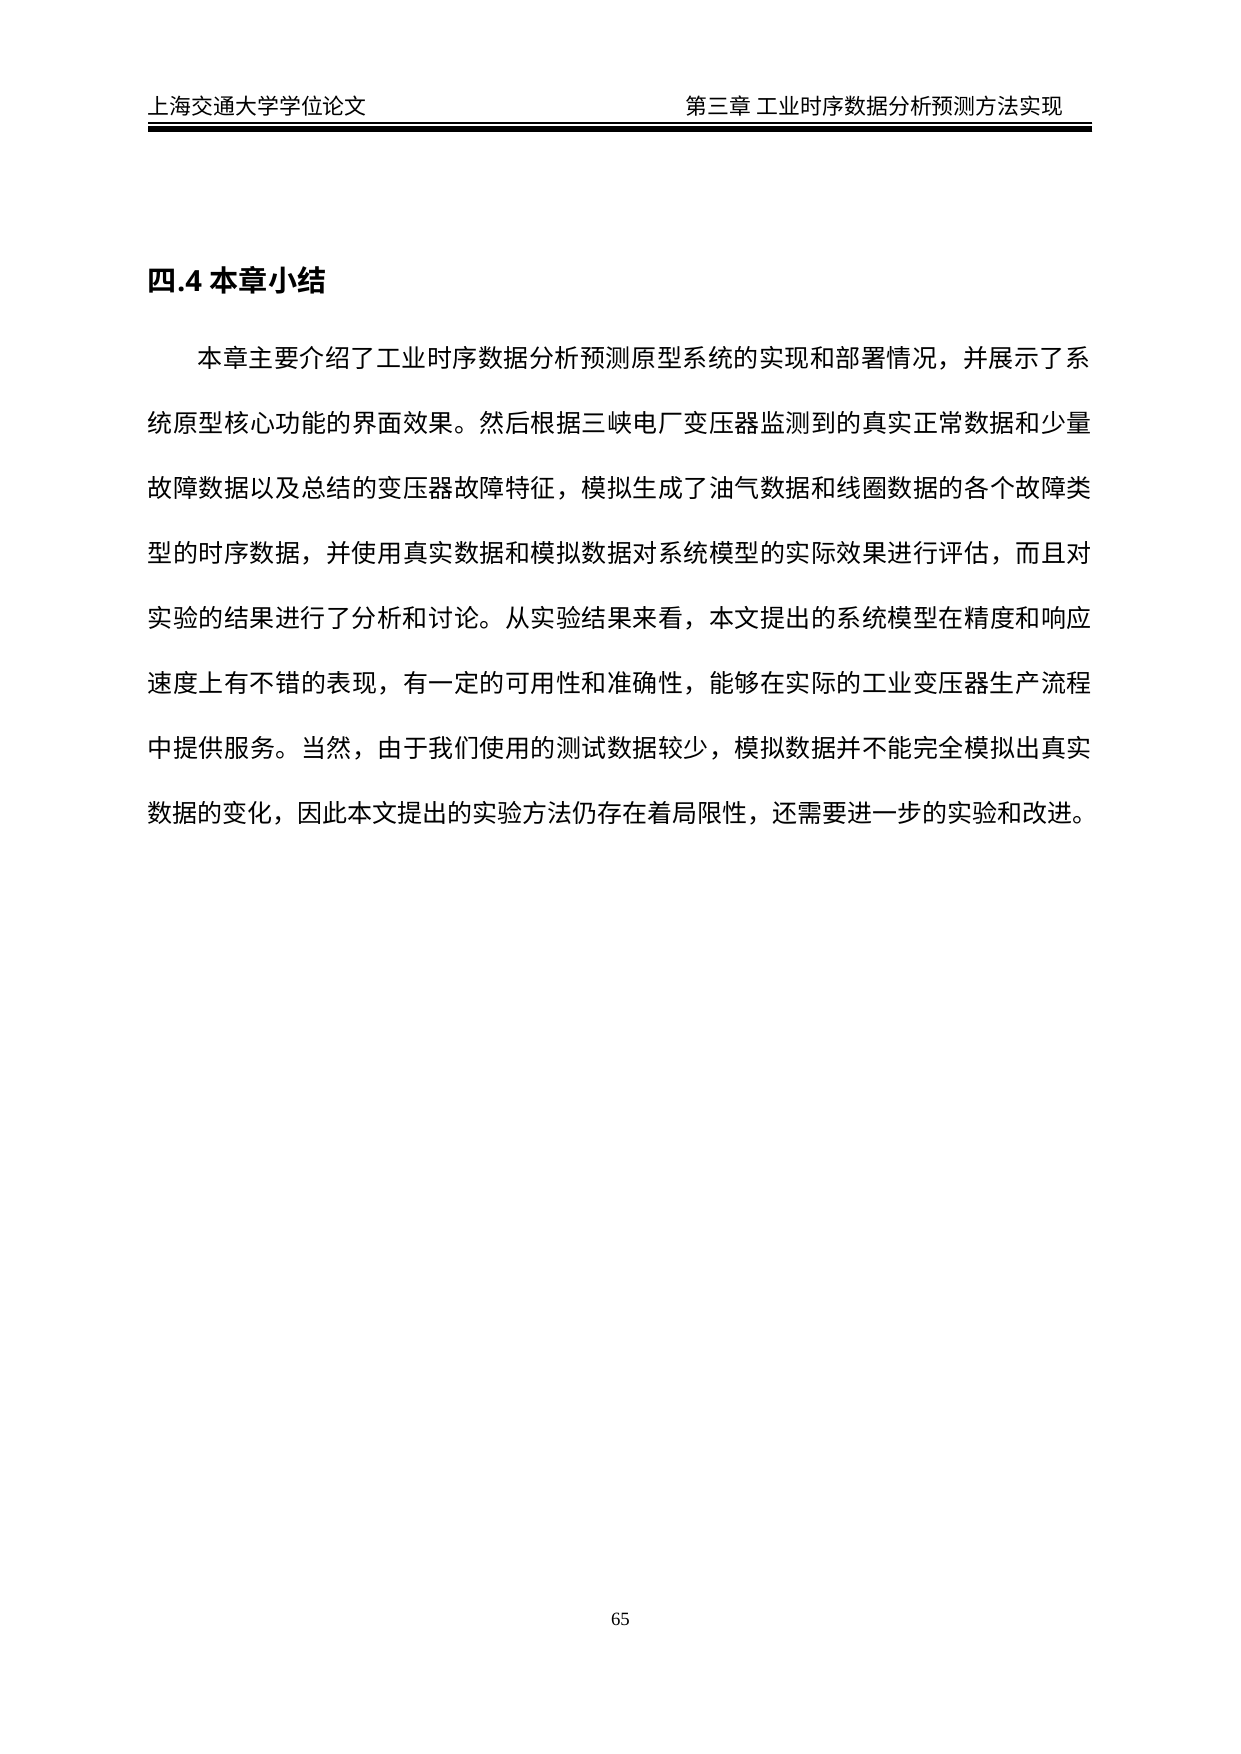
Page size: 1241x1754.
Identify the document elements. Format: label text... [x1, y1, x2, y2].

subtitle 本章小结 [148, 246, 1092, 311]
text 本章主要介绍了工业时序数据分析预测原型系统的实现和部署情况，并展示了系统原型核心功能的界面效果。然后根据三峡电厂变压器监测到的真实正常数据和少量故障数据以及总结的变压器故障特征，模拟生成了油气数据和线圈数据的各个故障类型的时序数据，并使用真实数据和模拟数据对系统模型的实际效果进行评估，而且对实验的结果进行了分析和讨论。从实验结果来看，本文提出的系统模型在精度和响应速度上有不错的表现，有一定的可用性和准确性，能够在实际的工业变压器生产流程中提供服务。当然，由于我们使用的测试数据较少，模拟数据并不能完全模拟出真实数据的变化，因此本文提出的实验方法仍存在着局限性，还需要进一步的实验和改进。 [148, 324, 1092, 844]
